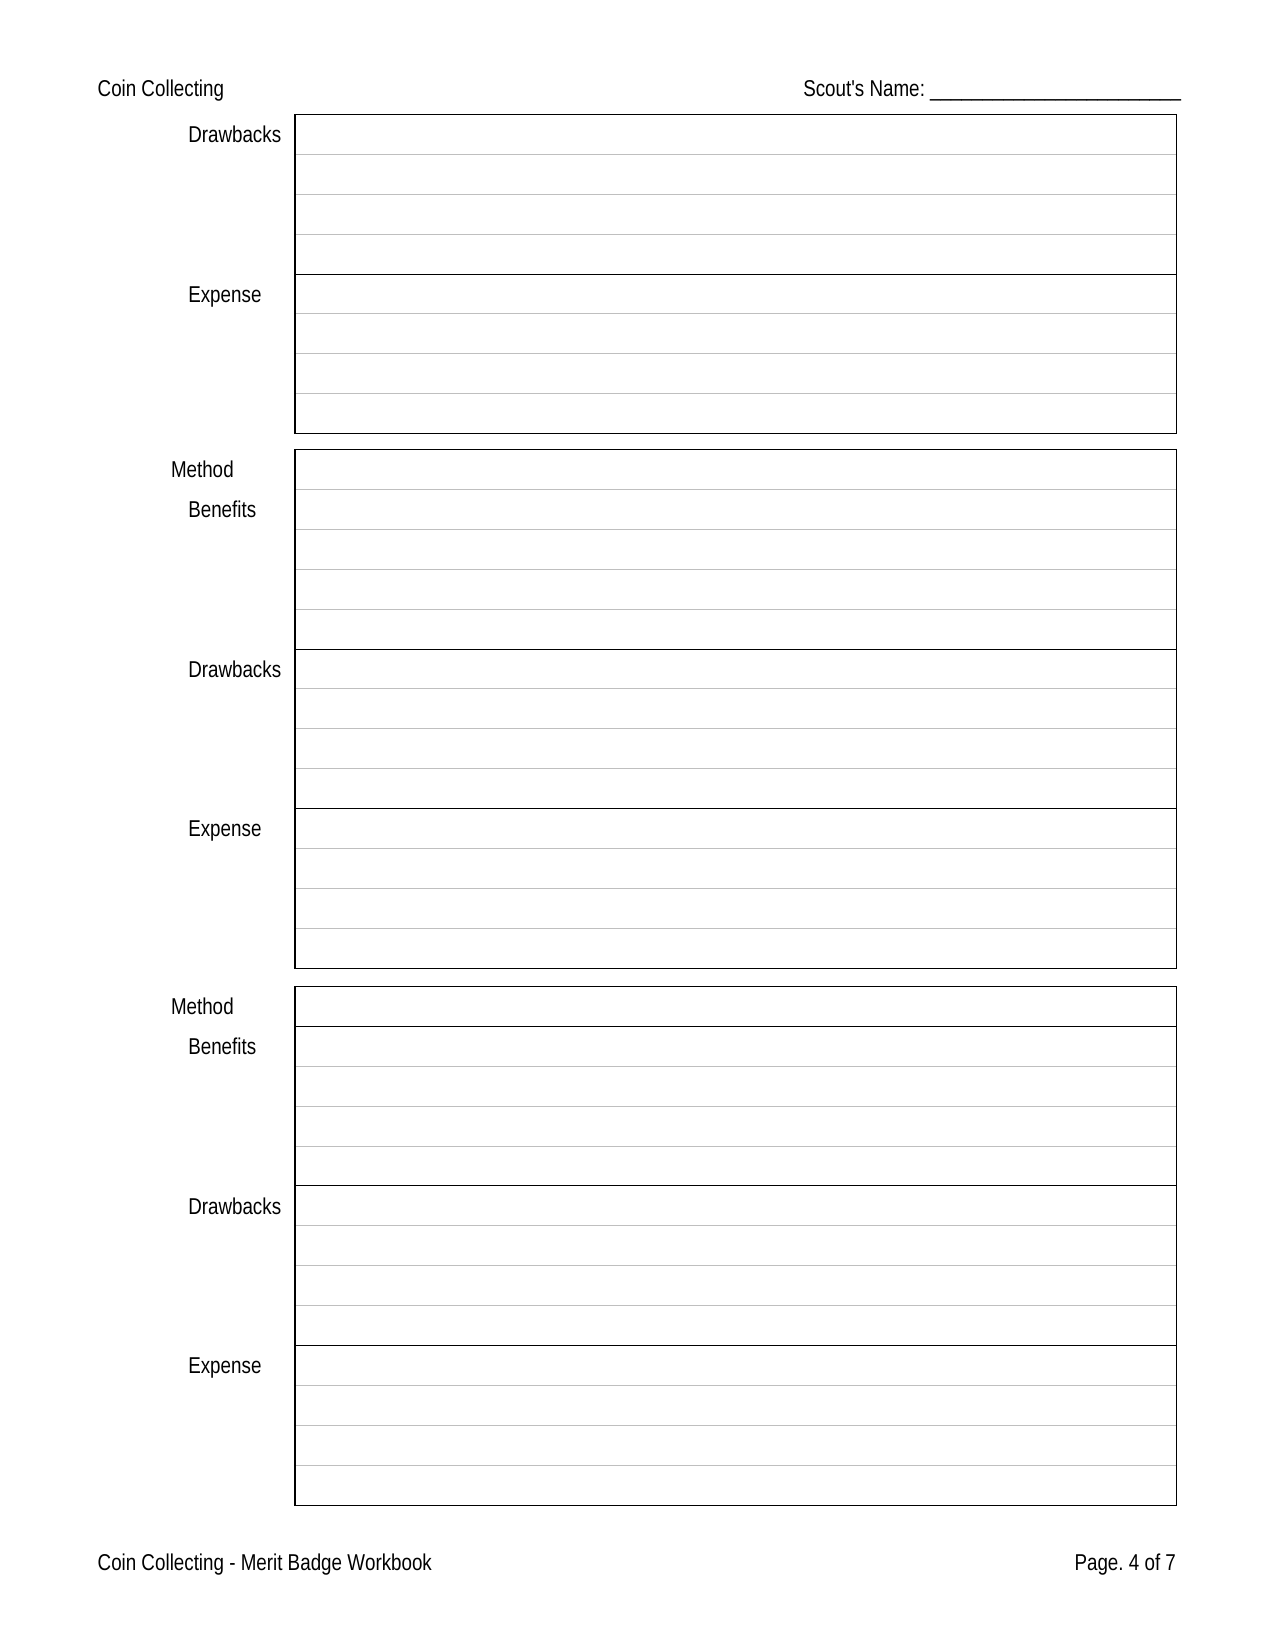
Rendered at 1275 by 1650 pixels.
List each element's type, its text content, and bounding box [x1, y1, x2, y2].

table_cell [296, 570, 1176, 608]
table_cell [296, 1067, 1176, 1106]
table_cell [296, 1107, 1176, 1146]
table_cell [296, 1186, 1176, 1225]
table_header [296, 450, 1176, 489]
table_cell [296, 729, 1176, 768]
table_cell [296, 849, 1176, 888]
table_cell [296, 235, 1176, 273]
table_cell [296, 1306, 1176, 1345]
table_cell [296, 1466, 1176, 1504]
table_cell Drawbacks [160, 649, 294, 808]
table_cell [296, 1027, 1176, 1066]
table_cell [296, 275, 1176, 313]
table_cell [296, 115, 1176, 154]
table_header Method [160, 986, 294, 1026]
table_cell Benefits [160, 1026, 294, 1185]
table_cell [296, 889, 1176, 928]
table_cell [296, 610, 1176, 648]
table_header [296, 987, 1176, 1026]
table_cell [296, 1226, 1176, 1265]
table_cell [296, 195, 1176, 233]
table_cell Drawbacks [160, 1185, 294, 1345]
table_cell [296, 1426, 1176, 1465]
table_cell [296, 530, 1176, 569]
table_cell Benefits [160, 489, 294, 648]
table_cell [296, 929, 1176, 968]
table_header Method [160, 449, 294, 489]
table_cell Expense [160, 1345, 294, 1504]
table_cell Drawbacks [160, 114, 294, 273]
table_cell [296, 1147, 1176, 1185]
table_cell [296, 689, 1176, 728]
table_cell Expense [160, 808, 294, 968]
table_cell Expense [160, 274, 294, 433]
table_cell [296, 1266, 1176, 1305]
table_cell [296, 394, 1176, 433]
table_cell [296, 1386, 1176, 1425]
table_cell [296, 490, 1176, 529]
table_cell [296, 314, 1176, 353]
table_cell [296, 1346, 1176, 1385]
table_cell [296, 155, 1176, 194]
table_cell [296, 354, 1176, 393]
table_cell [296, 809, 1176, 848]
table_cell [296, 769, 1176, 808]
table_cell [296, 650, 1176, 688]
